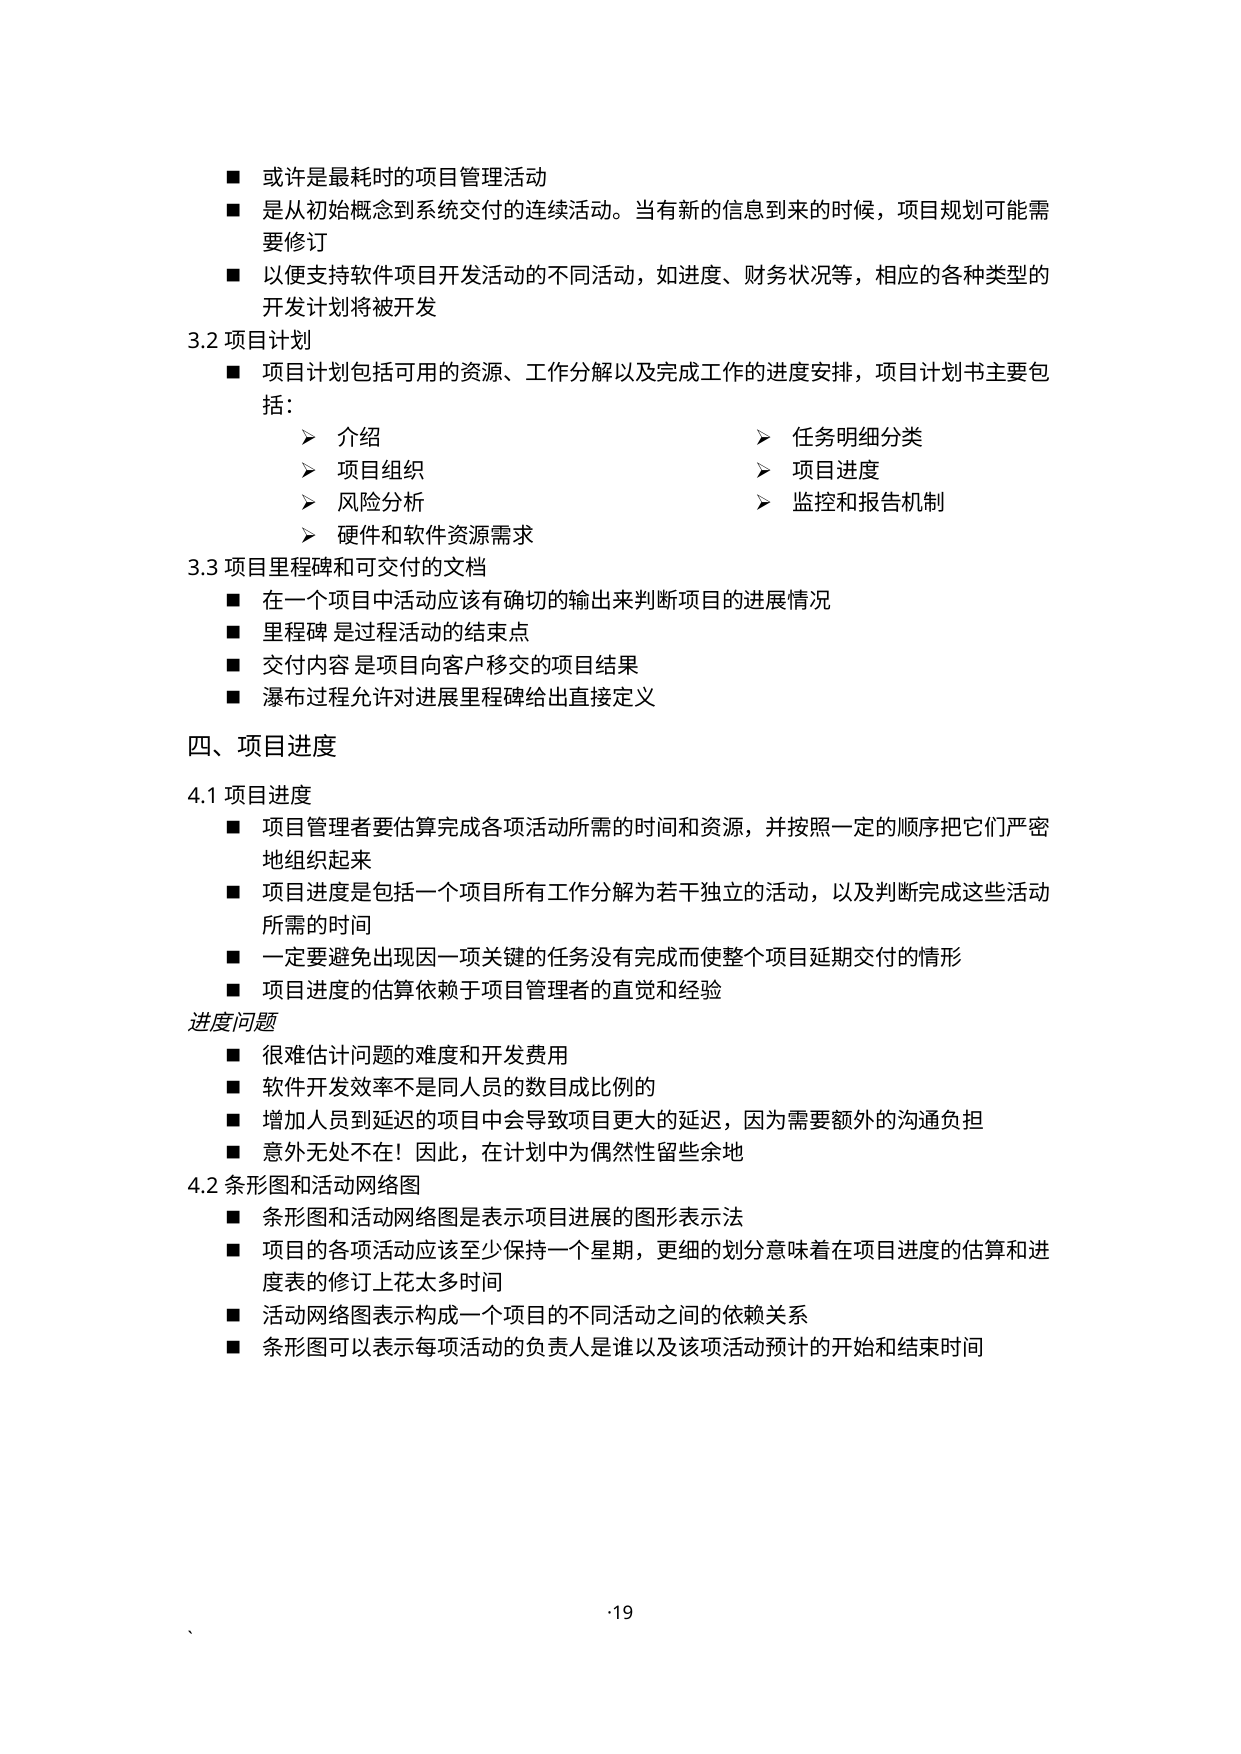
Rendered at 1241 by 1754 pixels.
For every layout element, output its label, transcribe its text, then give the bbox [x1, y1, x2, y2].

list 项目进度的估算依赖于项目管理者的直觉和经验 [225, 972, 1053, 1005]
list 任务明细分类 [755, 420, 1053, 452]
text 4.2 条形图和活动网络图 [187, 1167, 1053, 1200]
list 里程碑 是过程活动的结束点 [225, 615, 1053, 647]
list 是从初始概念到系统交付的连续活动。当有新的信息到来的时候，项目规划可能需要修订 [225, 192, 1053, 257]
list 软件开发效率不是同人员的数目成比例的 [225, 1070, 1053, 1102]
text 3.3 项目里程碑和可交付的文档 [187, 550, 1053, 582]
list 监控和报告机制 [755, 485, 1053, 517]
text 四、项目进度 [187, 712, 1053, 777]
list 项目进度是包括一个项目所有工作分解为若干独立的活动，以及判断完成这些活动所需的时间 [225, 875, 1053, 940]
list 意外无处不在！因此，在计划中为偶然性留些余地 [225, 1135, 1053, 1167]
list 瀑布过程允许对进展里程碑给出直接定义 [225, 680, 1053, 712]
list 交付内容 是项目向客户移交的项目结果 [225, 647, 1053, 680]
list 条形图和活动网络图是表示项目进展的图形表示法 [225, 1200, 1053, 1232]
list 活动网络图表示构成一个项目的不同活动之间的依赖关系 [225, 1297, 1053, 1330]
list 项目进度 [755, 452, 1053, 485]
list 一定要避免出现因一项关键的任务没有完成而使整个项目延期交付的情形 [225, 940, 1053, 972]
list 在一个项目中活动应该有确切的输出来判断项目的进展情况 [225, 582, 1053, 615]
list 很难估计问题的难度和开发费用 [225, 1037, 1053, 1070]
list 项目组织 [300, 452, 598, 485]
list 或许是最耗时的项目管理活动 [225, 160, 1053, 192]
text 3.2 项目计划 [187, 322, 1053, 355]
list 风险分析 [300, 485, 598, 517]
list 增加人员到延迟的项目中会导致项目更大的延迟，因为需要额外的沟通负担 [225, 1102, 1053, 1135]
list 介绍 [300, 420, 598, 452]
list 项目管理者要估算完成各项活动所需的时间和资源，并按照一定的顺序把它们严密地组织起来 [225, 810, 1053, 875]
list 硬件和软件资源需求 [300, 517, 598, 550]
list 以便支持软件项目开发活动的不同活动，如进度、财务状况等，相应的各种类型的开发计划将被开发 [225, 257, 1053, 322]
text 4.1 项目进度 [187, 777, 1053, 810]
list 项目的各项活动应该至少保持一个星期，更细的划分意味着在项目进度的估算和进度表的修订上花太多时间 [225, 1232, 1053, 1297]
text 进度问题 [187, 1005, 1053, 1037]
list 项目计划包括可用的资源、工作分解以及完成工作的进度安排，项目计划书主要包括： [225, 355, 1053, 420]
list 条形图可以表示每项活动的负责人是谁以及该项活动预计的开始和结束时间 [225, 1330, 1053, 1362]
